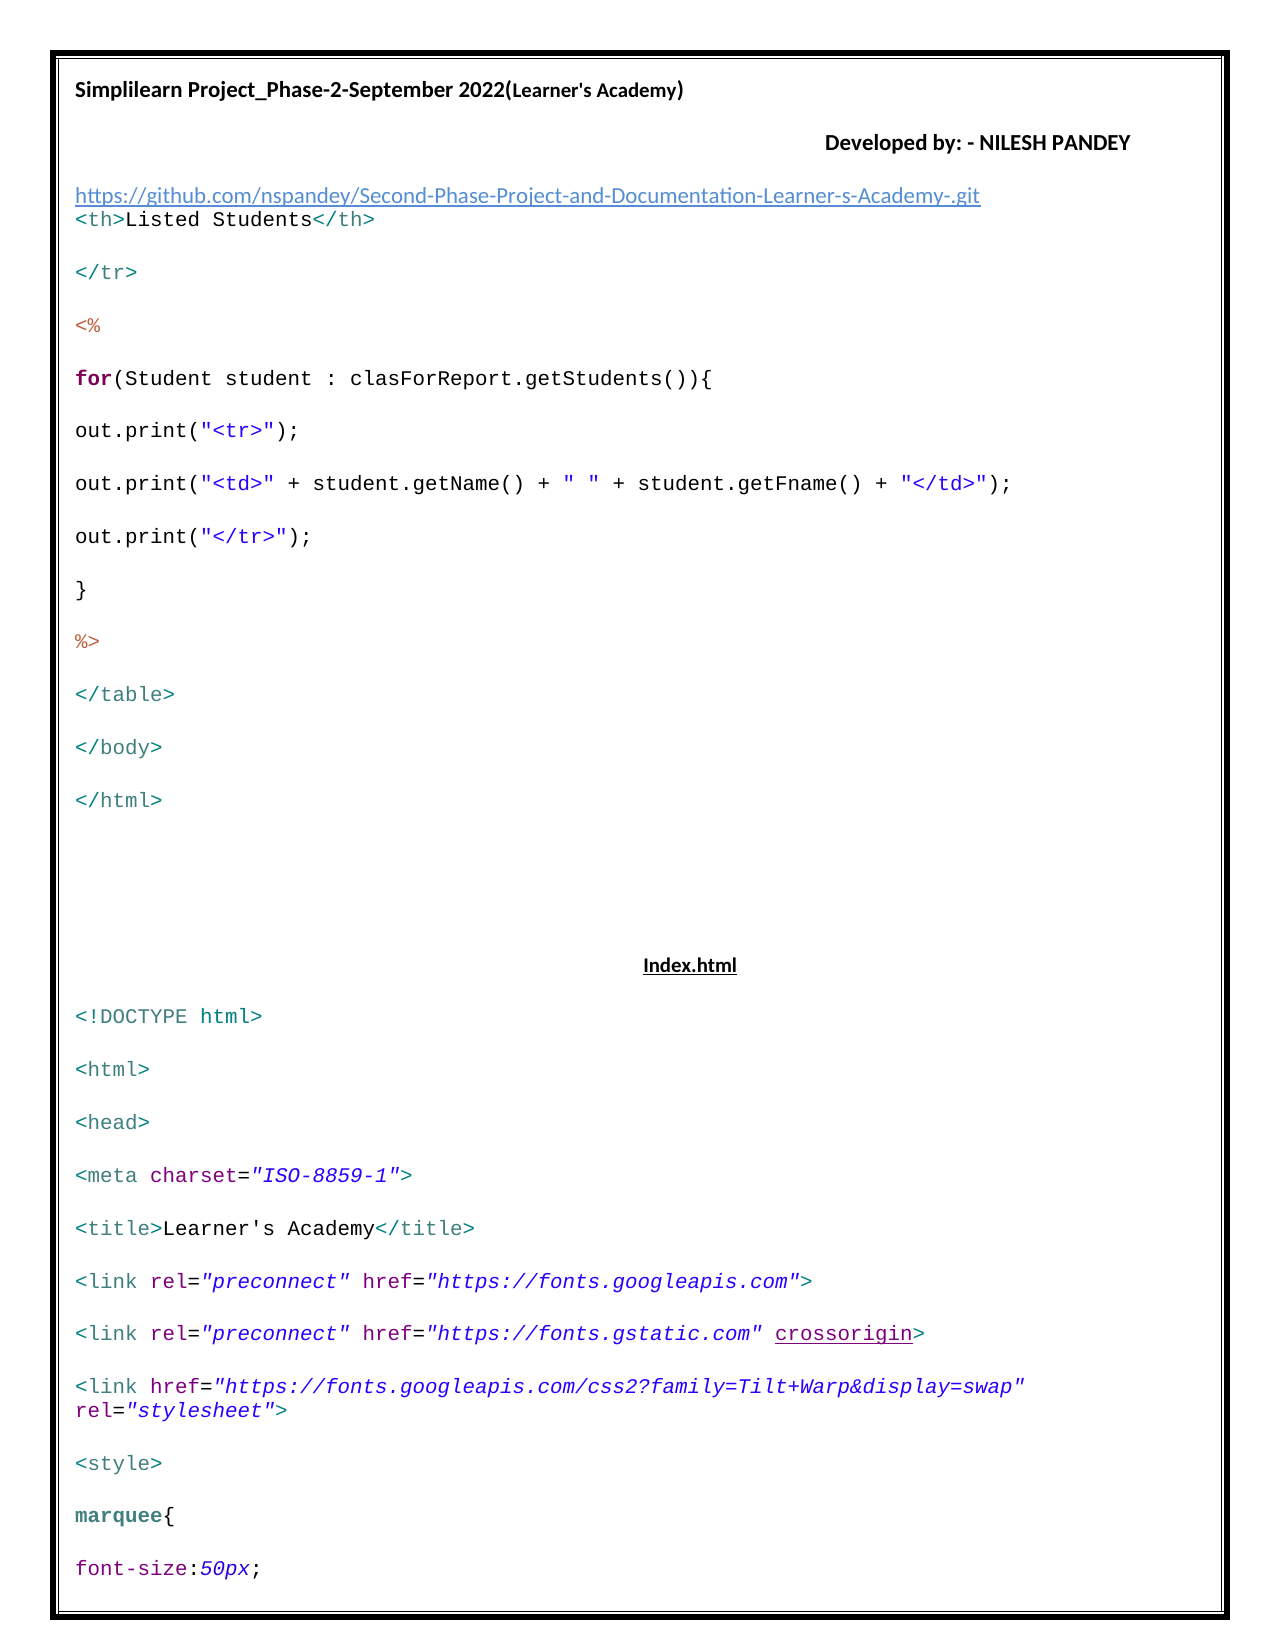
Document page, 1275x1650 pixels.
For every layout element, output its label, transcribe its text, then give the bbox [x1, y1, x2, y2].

text <meta charset="ISO-8859-1"> [75, 1165, 1221, 1189]
text <html> [75, 1059, 1221, 1083]
text } [75, 579, 1221, 602]
text <style> [75, 1453, 1221, 1476]
text <th>Listed Students</th> [75, 209, 1221, 233]
text <!DOCTYPE html> [75, 1007, 1221, 1030]
text <% [75, 315, 1221, 338]
text marquee{ [75, 1506, 1221, 1529]
text <title>Learner's Academy</title> [75, 1218, 1221, 1241]
text out.print("<tr>"); [75, 420, 1221, 444]
text font-size:50px; [75, 1558, 1221, 1582]
text Index.html [150, 952, 1221, 977]
text out.print("<td>" + student.getName() + " " + student.getFname() + "</td>"); [75, 473, 1221, 497]
text </table> [75, 684, 1221, 708]
text </body> [75, 737, 1221, 761]
text <link href="https://fonts.googleapis.com/css2?family=Tilt+Warp&display=swap" rel="stylesheet"> [75, 1376, 1221, 1423]
text %> [75, 632, 1221, 655]
text <head> [75, 1112, 1221, 1136]
text </html> [75, 790, 1221, 814]
text out.print("</tr>"); [75, 526, 1221, 549]
text </tr> [75, 262, 1221, 286]
text for(Student student : clasForReport.getStudents()){ [75, 367, 1221, 391]
text <link rel="preconnect" href="https://fonts.googleapis.com"> [75, 1271, 1221, 1294]
text <link rel="preconnect" href="https://fonts.gstatic.com" crossorigin> [75, 1323, 1221, 1347]
